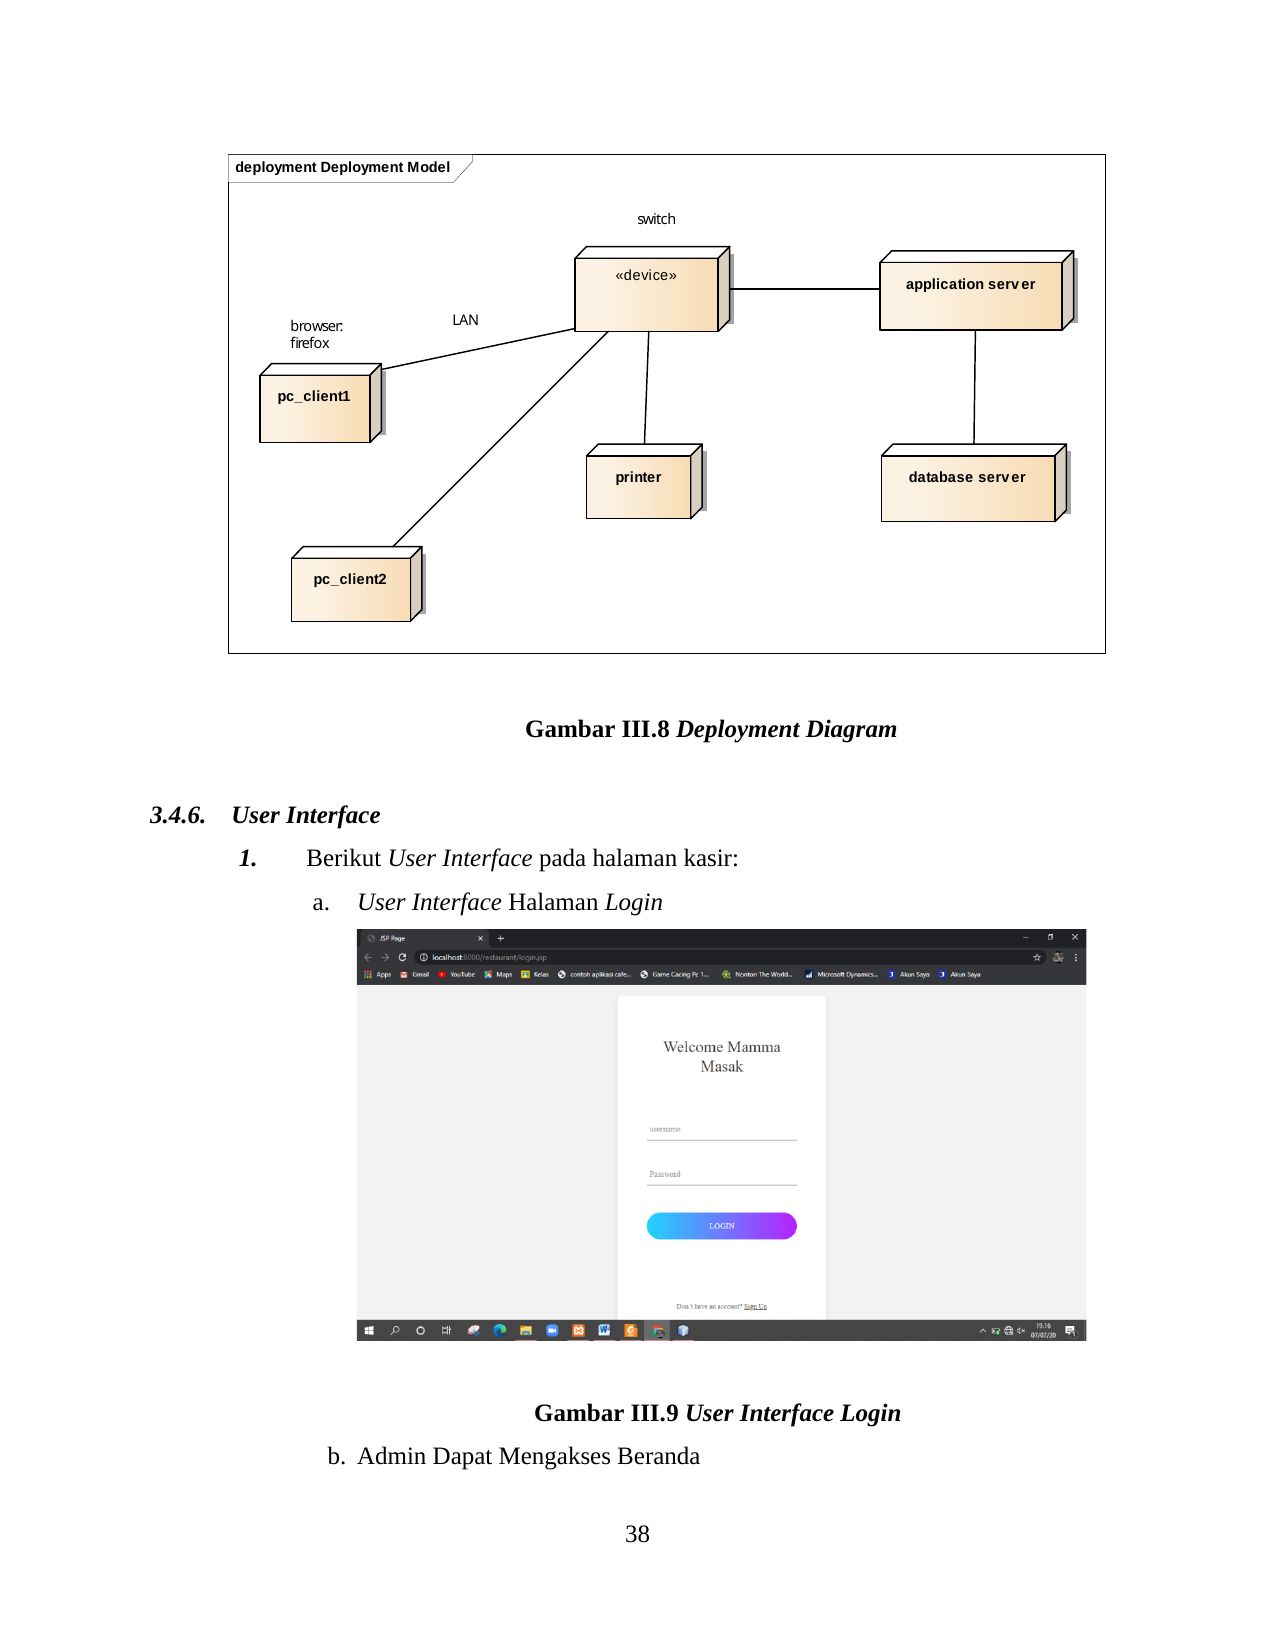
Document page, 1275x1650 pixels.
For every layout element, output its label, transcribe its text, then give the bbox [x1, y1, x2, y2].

picture [356, 929, 1087, 1341]
list User Interface Halaman Login [312, 887, 1125, 915]
list Berikut User Interface pada halaman kasir: [239, 843, 1125, 872]
list Admin Dapat Mengakses Beranda [327, 1441, 1125, 1470]
list User Interface [150, 800, 1125, 829]
list Gambar III.8 Deployment Diagram [375, 714, 1125, 743]
list Gambar III.9 User Interface Login [525, 1398, 1125, 1427]
